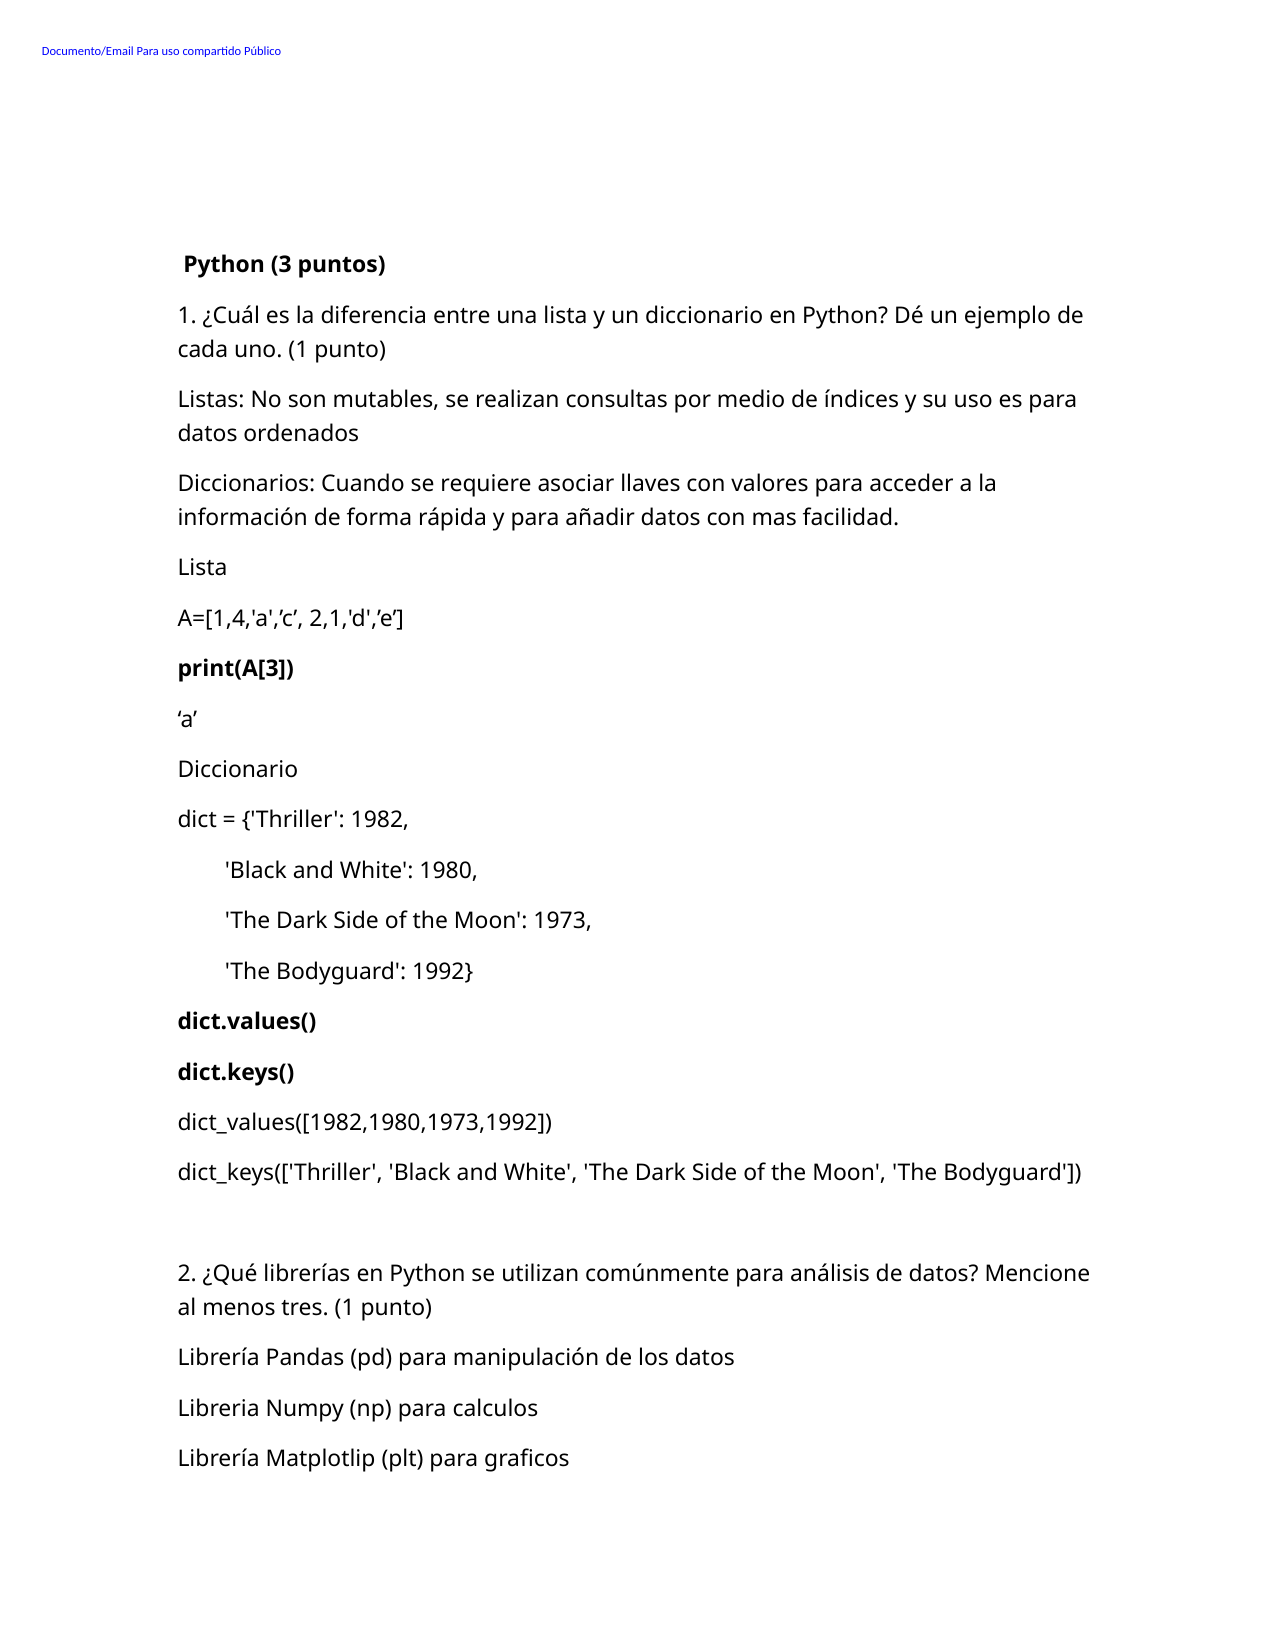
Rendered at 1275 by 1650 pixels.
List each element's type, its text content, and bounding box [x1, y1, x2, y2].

text print(A[3]) [177, 652, 1098, 683]
text ‘a’ [177, 703, 1098, 734]
text Diccionario [177, 753, 1098, 784]
text 1. ¿Cuál es la diferencia entre una lista y un diccionario en Python? Dé un ejemplo de cada uno. (1 punto) [177, 299, 1098, 364]
text Libreria Numpy (np) para calculos [177, 1392, 1098, 1423]
text 'The Dark Side of the Moon': 1973, [177, 904, 1098, 936]
text Librería Matplotlip (plt) para graficos [177, 1442, 1098, 1473]
text dict.values() [177, 1005, 1098, 1036]
text dict_keys(['Thriller', 'Black and White', 'The Dark Side of the Moon', 'The Bodyguard']) [177, 1156, 1098, 1188]
text Librería Pandas (pd) para manipulación de los datos [177, 1341, 1098, 1373]
text 2. ¿Qué librerías en Python se utilizan comúnmente para análisis de datos? Mencione al menos tres. (1 punto) [177, 1257, 1098, 1322]
text A=[1,4,'a',’c’, 2,1,'d',’e’] [177, 602, 1098, 633]
text Lista [177, 551, 1098, 583]
text dict_values([1982,1980,1973,1992]) [177, 1106, 1098, 1137]
text dict.keys() [177, 1056, 1098, 1087]
text 'Black and White': 1980, [177, 854, 1098, 885]
text 'The Bodyguard': 1992} [177, 955, 1098, 986]
text Python (3 puntos) [177, 248, 1098, 280]
text Listas: No son mutables, se realizan consultas por medio de índices y su uso es para datos ordenados [177, 383, 1098, 448]
text dict = {'Thriller': 1982, [177, 803, 1098, 835]
text Diccionarios: Cuando se requiere asociar llaves con valores para acceder a la información de forma rápida y para añadir datos con mas facilidad. [177, 467, 1098, 532]
